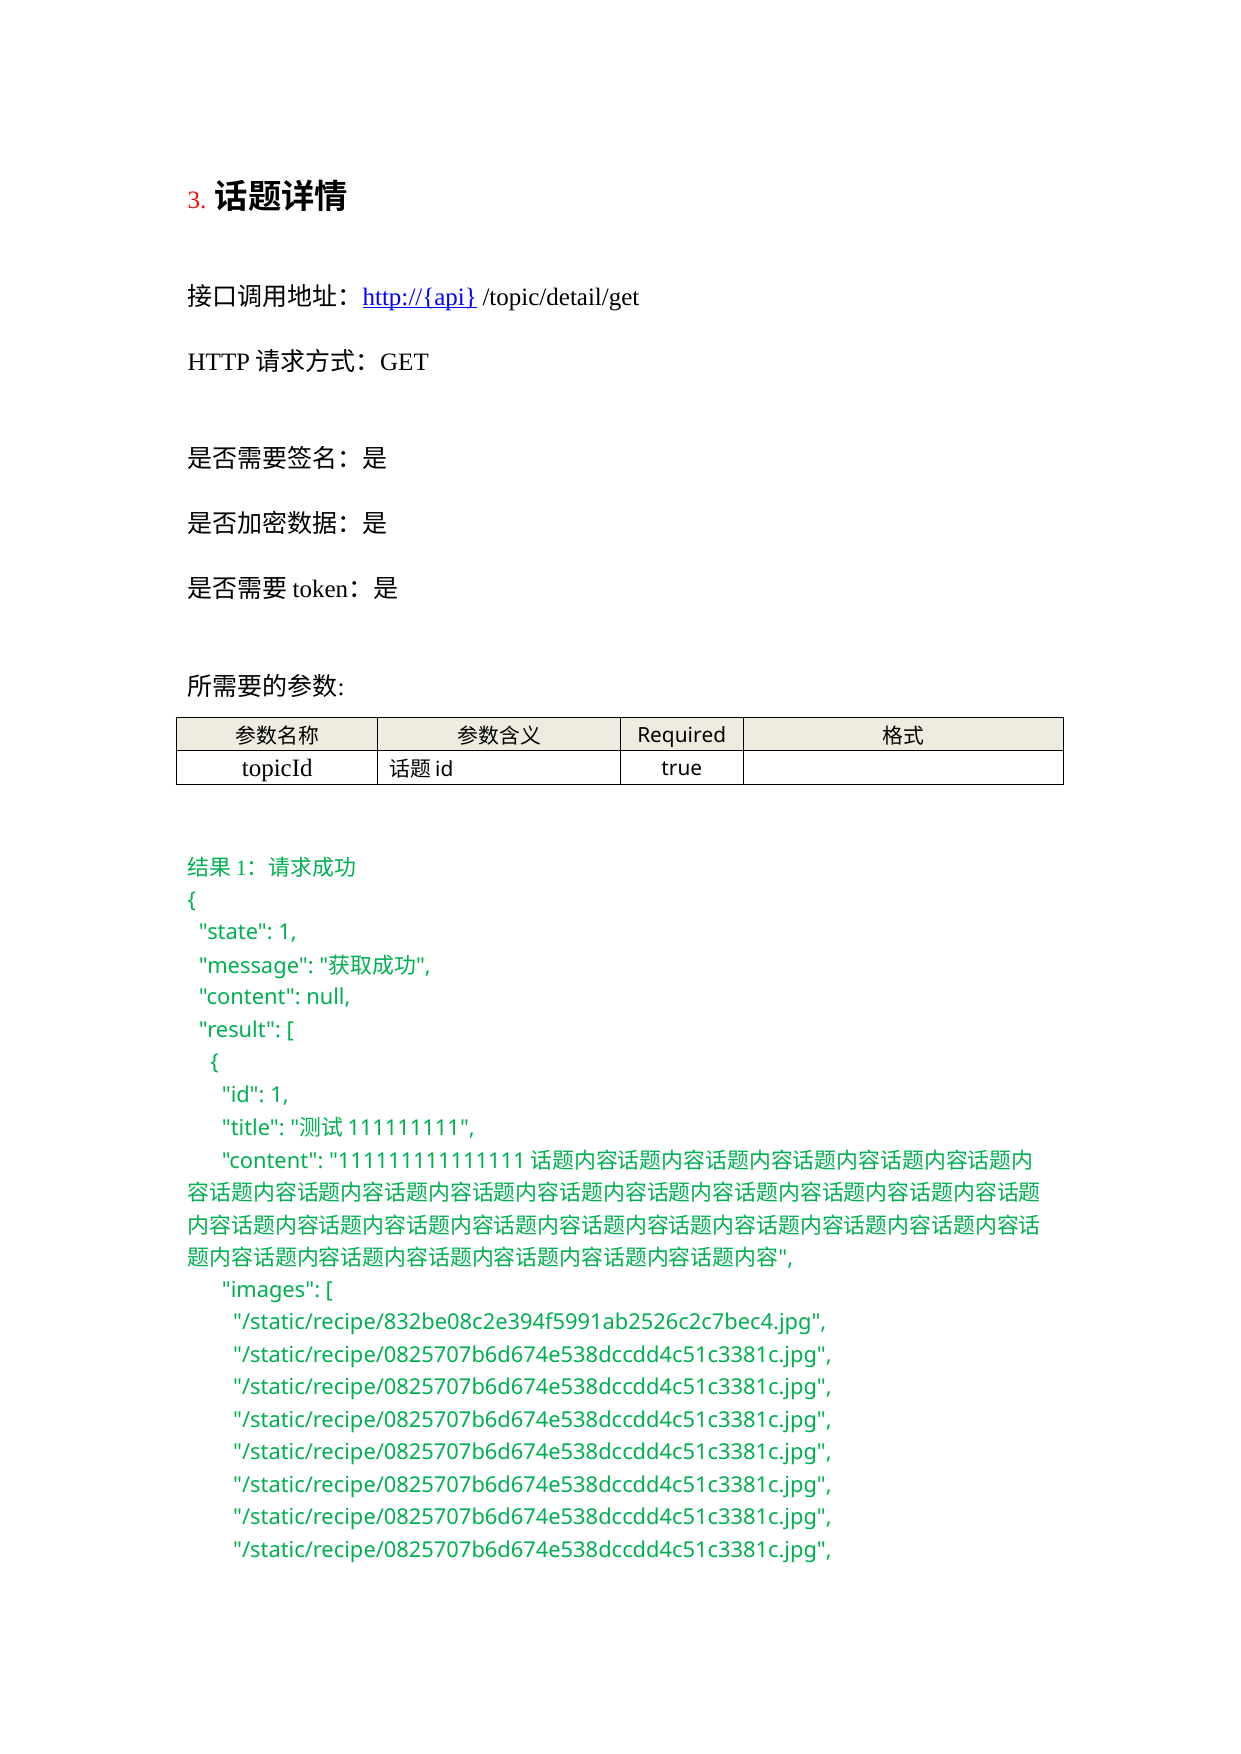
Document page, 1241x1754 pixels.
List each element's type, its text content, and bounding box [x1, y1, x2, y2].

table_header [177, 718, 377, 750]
text "result": [ [187, 1012, 1053, 1045]
text 是否需要签名：是 [187, 424, 1053, 489]
subtitle 3. 话题详情 [187, 162, 1053, 227]
text "/static/recipe/0825707b6d674e538dccdd4c51c3381c.jpg", [187, 1532, 1053, 1565]
text { [187, 1045, 1053, 1077]
text "content": null, [187, 980, 1053, 1012]
text 结果1：请求成功 [187, 850, 1053, 882]
text 是否加密数据：是 [187, 489, 1053, 554]
text "message": "获取成功", [187, 947, 1053, 980]
text "state": 1, [187, 915, 1053, 947]
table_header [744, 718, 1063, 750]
text HTTP请求方式：GET [187, 327, 1053, 392]
text "/static/recipe/0825707b6d674e538dccdd4c51c3381c.jpg", [187, 1435, 1053, 1467]
text "/static/recipe/0825707b6d674e538dccdd4c51c3381c.jpg", [187, 1402, 1053, 1435]
text "id": 1, [187, 1077, 1053, 1110]
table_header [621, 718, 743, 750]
text "/static/recipe/0825707b6d674e538dccdd4c51c3381c.jpg", [187, 1500, 1053, 1532]
text "/static/recipe/0825707b6d674e538dccdd4c51c3381c.jpg", [187, 1370, 1053, 1402]
text 接口调用地址：http://{api} /topic/detail/get [187, 262, 1053, 327]
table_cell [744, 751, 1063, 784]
text "content": "111111111111111话题内容话题内容话题内容话题内容话题内容话题内容话题内容话题内容话题内容话题内容话题内容话题内容话题内容话题内容话题内容话题内容话题内容话题内容话题内容话题内容话题内容话题内容话题内容话题内容话题内容话题内容话题内容话题内容话题内容话题内容话题内容话题内容", [187, 1142, 1053, 1272]
text 所需要的参数: [187, 652, 1053, 717]
text "title": "测试111111111", [187, 1110, 1053, 1142]
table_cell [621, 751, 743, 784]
text { [187, 882, 1053, 915]
text "/static/recipe/0825707b6d674e538dccdd4c51c3381c.jpg", [187, 1467, 1053, 1500]
text "/static/recipe/832be08c2e394f5991ab2526c2c7bec4.jpg", [187, 1305, 1053, 1337]
text "/static/recipe/0825707b6d674e538dccdd4c51c3381c.jpg", [187, 1337, 1053, 1370]
text 是否需要token：是 [187, 554, 1053, 619]
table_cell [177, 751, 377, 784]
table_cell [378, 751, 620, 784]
text "images": [ [187, 1272, 1053, 1305]
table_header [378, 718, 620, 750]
